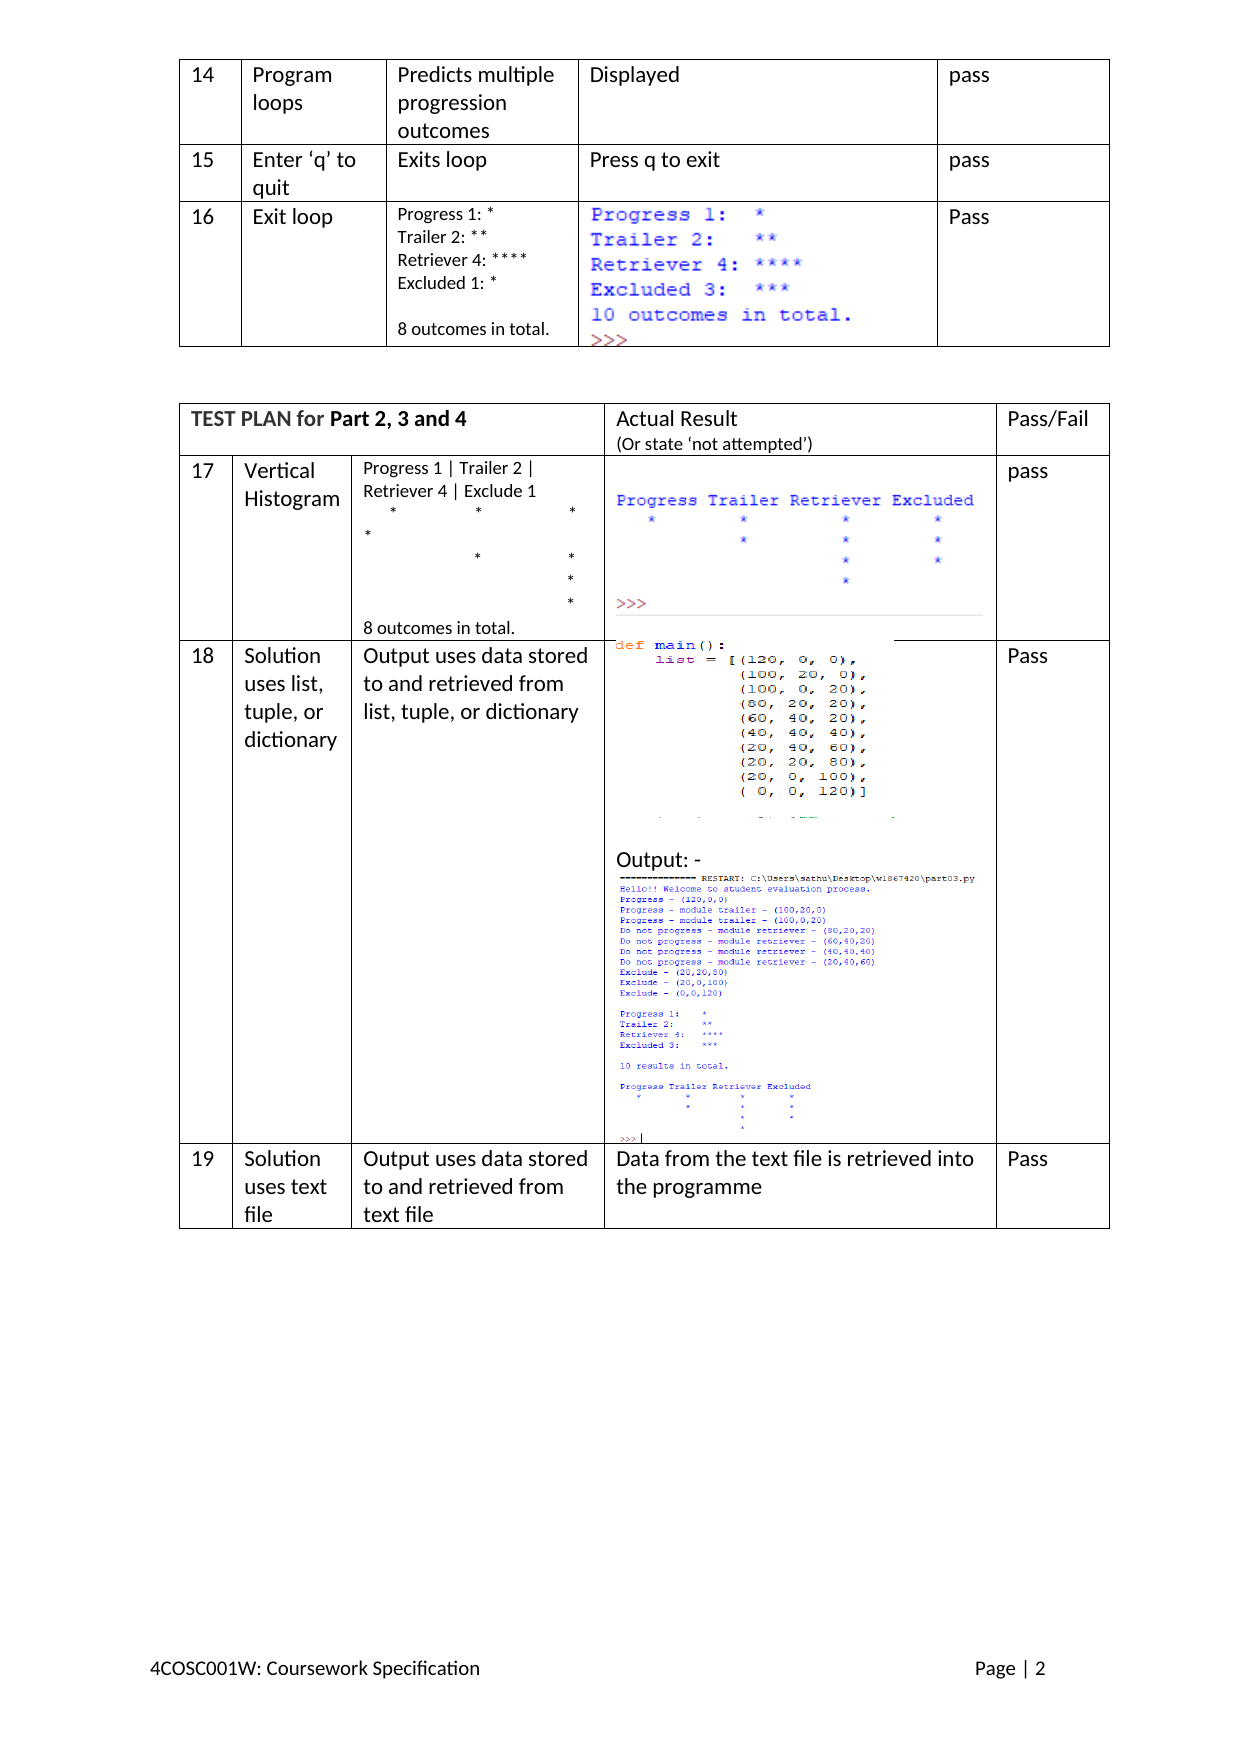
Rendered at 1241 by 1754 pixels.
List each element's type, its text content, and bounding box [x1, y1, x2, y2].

table_cell 17 [180, 456, 232, 640]
picture [616, 873, 979, 1143]
picture [616, 490, 984, 616]
table_cell Solution uses list, tuple, or dictionary [233, 641, 351, 1143]
table_cell 14 [180, 60, 241, 144]
table_cell 18 [180, 641, 232, 1143]
table_cell Solution uses text file [233, 1144, 351, 1228]
table_cell pass [938, 60, 1109, 144]
table_cell Pass [997, 641, 1109, 1143]
table_header Pass/Fail [997, 404, 1109, 455]
table_header Actual Result (Or state ‘not attempted’) [605, 404, 996, 455]
table_cell Output: - [605, 641, 996, 1143]
table_cell Press q to exit [579, 145, 937, 201]
table_cell Predicts multiple progression outcomes [387, 60, 578, 144]
table_cell [579, 202, 589, 346]
table_cell Vertical Histogram [233, 456, 351, 640]
table_cell pass [938, 145, 1109, 201]
table_cell Exits loop [387, 145, 578, 201]
table_cell Program loops [242, 60, 386, 144]
table_header TEST PLAN for Part 2, 3 and 4 [180, 404, 604, 455]
table_cell Output uses data stored to and retrieved from list, tuple, or dictionary [352, 641, 604, 1143]
table_cell pass [997, 456, 1109, 640]
table_cell Displayed [579, 60, 937, 144]
table_cell Data from the text file is retrieved into the programme [605, 1144, 996, 1228]
table_cell Exit loop [242, 202, 386, 346]
picture [589, 202, 873, 346]
table_cell 16 [180, 202, 241, 346]
table_cell [605, 456, 996, 640]
table_cell 19 [180, 1144, 232, 1228]
table_cell Progress 1 | Trailer 2 | Retriever 4 | Exclude 1 * * * * * * * * 8 outcomes in total. [352, 456, 604, 640]
picture [616, 640, 895, 818]
table_cell [873, 202, 937, 346]
table_cell Progress 1: * Trailer 2: ** Retriever 4: **** Excluded 1: * 8 outcomes in total. [387, 202, 578, 346]
table_cell Pass [997, 1144, 1109, 1228]
table_cell Pass [938, 202, 1109, 346]
table_cell 15 [180, 145, 241, 201]
table_cell Enter ‘q’ to quit [242, 145, 386, 201]
table_cell Output uses data stored to and retrieved from text file [352, 1144, 604, 1228]
